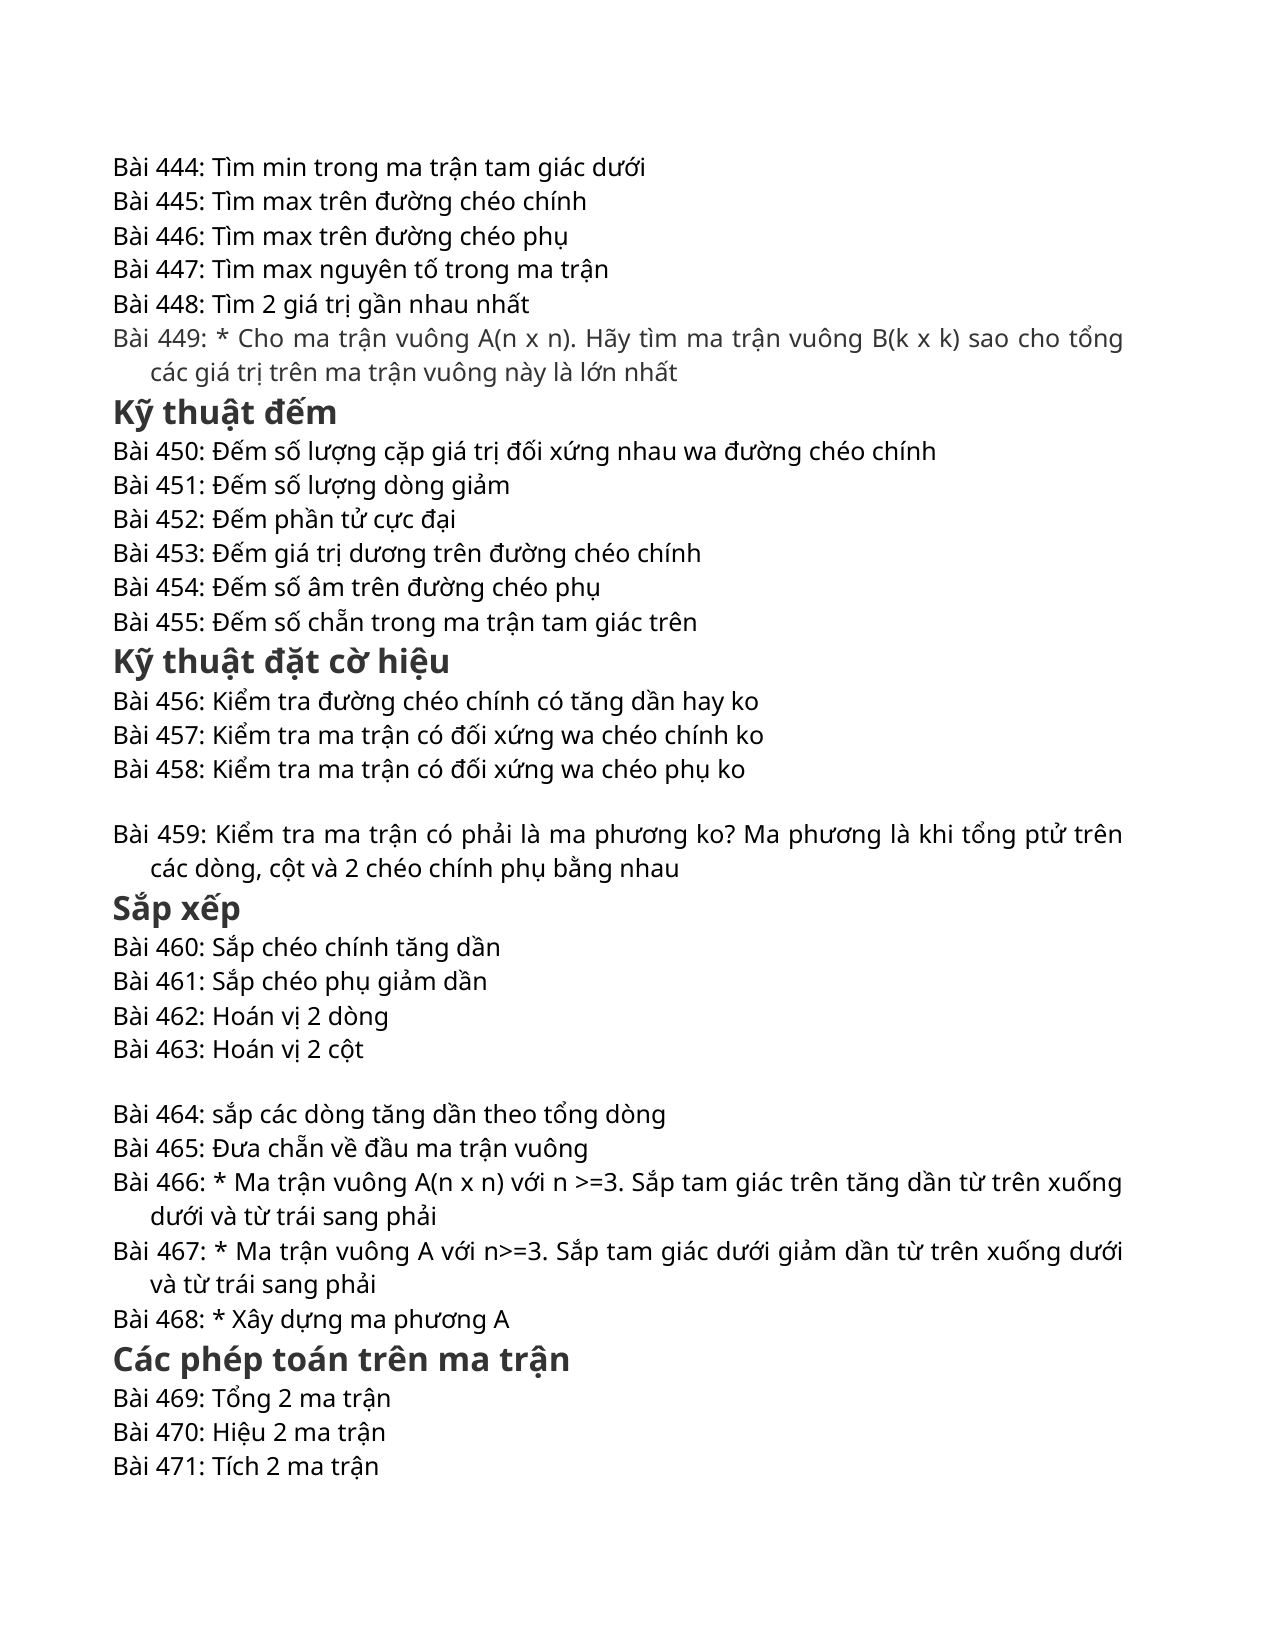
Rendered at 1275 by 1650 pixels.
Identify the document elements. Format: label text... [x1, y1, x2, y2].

text Bài 466: * Ma trận vuông A(n x n) với n >=3. Sắp tam giác trên tăng dần từ trên xuống dưới và từ trái sang phải [112, 1165, 1125, 1233]
text Bài 462: Hoán vị 2 dòng [112, 998, 1125, 1032]
text Bài 457: Kiểm tra ma trận có đối xứng wa chéo chính ko [112, 718, 1125, 752]
text Bài 467: * Ma trận vuông A với n>=3. Sắp tam giác dưới giảm dần từ trên xuống dưới và từ trái sang phải [112, 1233, 1125, 1301]
text Bài 449: * Cho ma trận vuông A(n x n). Hãy tìm ma trận vuông B(k x k) sao cho tổng các giá trị trên ma trận vuông này là lớn nhất [112, 320, 1125, 388]
text Bài 460: Sắp chéo chính tăng dần [112, 930, 1125, 964]
text Bài 461: Sắp chéo phụ giảm dần [112, 964, 1125, 998]
text Bài 448: Tìm 2 giá trị gần nhau nhất [112, 286, 1125, 320]
text Bài 446: Tìm max trên đường chéo phụ [112, 218, 1125, 252]
text Bài 452: Đếm phần tử cực đại [112, 502, 1125, 536]
text Các phép toán trên ma trận [112, 1335, 1125, 1381]
text Bài 468: * Xây dựng ma phương A [112, 1301, 1125, 1335]
text Bài 464: sắp các dòng tăng dần theo tổng dòng [112, 1097, 1125, 1131]
text Bài 444: Tìm min trong ma trận tam giác dưới [112, 150, 1125, 184]
text Bài 471: Tích 2 ma trận [112, 1449, 1125, 1483]
text Bài 458: Kiểm tra ma trận có đối xứng wa chéo phụ ko [112, 752, 1125, 786]
text Bài 445: Tìm max trên đường chéo chính [112, 184, 1125, 218]
text Sắp xếp [112, 884, 1125, 930]
text Bài 456: Kiểm tra đường chéo chính có tăng dần hay ko [112, 684, 1125, 718]
text Bài 459: Kiểm tra ma trận có phải là ma phương ko? Ma phương là khi tổng ptử trên các dòng, cột và 2 chéo chính phụ bằng nhau [112, 816, 1125, 884]
text Kỹ thuật đếm [112, 388, 1125, 434]
text Bài 451: Đếm số lượng dòng giảm [112, 468, 1125, 502]
text Bài 450: Đếm số lượng cặp giá trị đối xứng nhau wa đường chéo chính [112, 434, 1125, 468]
text Bài 454: Đếm số âm trên đường chéo phụ [112, 570, 1125, 604]
text Bài 470: Hiệu 2 ma trận [112, 1415, 1125, 1449]
text Bài 465: Đưa chẵn về đầu ma trận vuông [112, 1131, 1125, 1165]
text Bài 447: Tìm max nguyên tố trong ma trận [112, 252, 1125, 286]
text Bài 455: Đếm số chẵn trong ma trận tam giác trên [112, 604, 1125, 638]
text Bài 453: Đếm giá trị dương trên đường chéo chính [112, 536, 1125, 570]
text Bài 469: Tổng 2 ma trận [112, 1381, 1125, 1415]
text Bài 463: Hoán vị 2 cột [112, 1032, 1125, 1066]
text Kỹ thuật đặt cờ hiệu [112, 638, 1125, 684]
